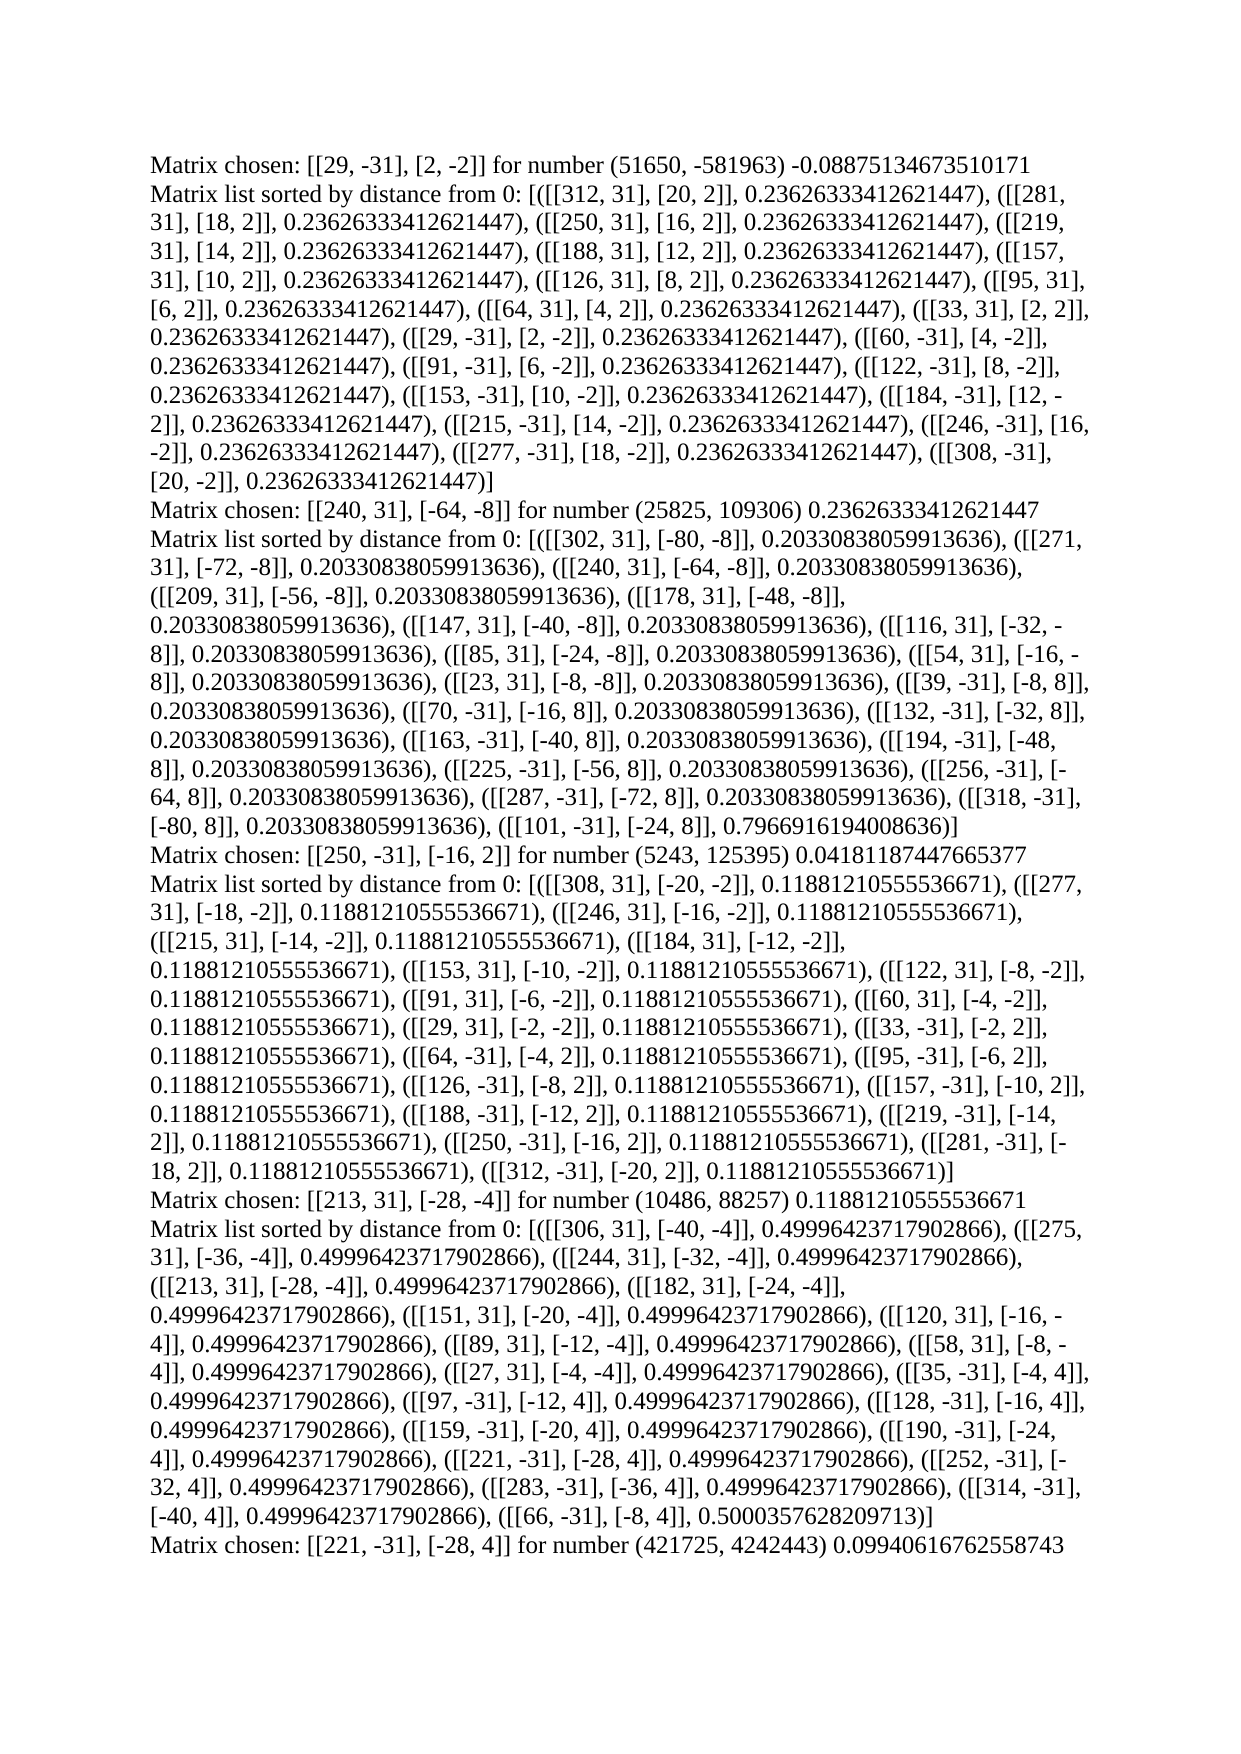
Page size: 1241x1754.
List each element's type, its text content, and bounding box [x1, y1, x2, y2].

text Matrix list sorted by distance from 0: [([[302, 31], [-80, -8]], 0.20330838059913636), ([[271, 31], [-72, -8]], 0.20330838059913636), ([[240, 31], [-64, -8]], 0.20330838059913636), ([[209, 31], [-56, -8]], 0.20330838059913636), ([[178, 31], [-48, -8]], 0.20330838059913636), ([[147, 31], [-40, -8]], 0.20330838059913636), ([[116, 31], [-32, -8]], 0.20330838059913636), ([[85, 31], [-24, -8]], 0.20330838059913636), ([[54, 31], [-16, -8]], 0.20330838059913636), ([[23, 31], [-8, -8]], 0.20330838059913636), ([[39, -31], [-8, 8]], 0.20330838059913636), ([[70, -31], [-16, 8]], 0.20330838059913636), ([[132, -31], [-32, 8]], 0.20330838059913636), ([[163, -31], [-40, 8]], 0.20330838059913636), ([[194, -31], [-48, 8]], 0.20330838059913636), ([[225, -31], [-56, 8]], 0.20330838059913636), ([[256, -31], [-64, 8]], 0.20330838059913636), ([[287, -31], [-72, 8]], 0.20330838059913636), ([[318, -31], [-80, 8]], 0.20330838059913636), ([[101, -31], [-24, 8]], 0.7966916194008636)] [150, 524, 1090, 840]
text Matrix list sorted by distance from 0: [([[312, 31], [20, 2]], 0.23626333412621447), ([[281, 31], [18, 2]], 0.23626333412621447), ([[250, 31], [16, 2]], 0.23626333412621447), ([[219, 31], [14, 2]], 0.23626333412621447), ([[188, 31], [12, 2]], 0.23626333412621447), ([[157, 31], [10, 2]], 0.23626333412621447), ([[126, 31], [8, 2]], 0.23626333412621447), ([[95, 31], [6, 2]], 0.23626333412621447), ([[64, 31], [4, 2]], 0.23626333412621447), ([[33, 31], [2, 2]], 0.23626333412621447), ([[29, -31], [2, -2]], 0.23626333412621447), ([[60, -31], [4, -2]], 0.23626333412621447), ([[91, -31], [6, -2]], 0.23626333412621447), ([[122, -31], [8, -2]], 0.23626333412621447), ([[153, -31], [10, -2]], 0.23626333412621447), ([[184, -31], [12, -2]], 0.23626333412621447), ([[215, -31], [14, -2]], 0.23626333412621447), ([[246, -31], [16, -2]], 0.23626333412621447), ([[277, -31], [18, -2]], 0.23626333412621447), ([[308, -31], [20, -2]], 0.23626333412621447)] [150, 179, 1090, 495]
text Matrix list sorted by distance from 0: [([[306, 31], [-40, -4]], 0.49996423717902866), ([[275, 31], [-36, -4]], 0.49996423717902866), ([[244, 31], [-32, -4]], 0.49996423717902866), ([[213, 31], [-28, -4]], 0.49996423717902866), ([[182, 31], [-24, -4]], 0.49996423717902866), ([[151, 31], [-20, -4]], 0.49996423717902866), ([[120, 31], [-16, -4]], 0.49996423717902866), ([[89, 31], [-12, -4]], 0.49996423717902866), ([[58, 31], [-8, -4]], 0.49996423717902866), ([[27, 31], [-4, -4]], 0.49996423717902866), ([[35, -31], [-4, 4]], 0.49996423717902866), ([[97, -31], [-12, 4]], 0.49996423717902866), ([[128, -31], [-16, 4]], 0.49996423717902866), ([[159, -31], [-20, 4]], 0.49996423717902866), ([[190, -31], [-24, 4]], 0.49996423717902866), ([[221, -31], [-28, 4]], 0.49996423717902866), ([[252, -31], [-32, 4]], 0.49996423717902866), ([[283, -31], [-36, 4]], 0.49996423717902866), ([[314, -31], [-40, 4]], 0.49996423717902866), ([[66, -31], [-8, 4]], 0.5000357628209713)] [150, 1214, 1090, 1530]
text Matrix chosen: [[221, -31], [-28, 4]] for number (421725, 4242443) 0.09940616762558743 [150, 1530, 1090, 1559]
text Matrix chosen: [[250, -31], [-16, 2]] for number (5243, 125395) 0.04181187447665377 [150, 840, 1090, 869]
text Matrix chosen: [[213, 31], [-28, -4]] for number (10486, 88257) 0.11881210555536671 [150, 1185, 1090, 1214]
text Matrix list sorted by distance from 0: [([[308, 31], [-20, -2]], 0.11881210555536671), ([[277, 31], [-18, -2]], 0.11881210555536671), ([[246, 31], [-16, -2]], 0.11881210555536671), ([[215, 31], [-14, -2]], 0.11881210555536671), ([[184, 31], [-12, -2]], 0.11881210555536671), ([[153, 31], [-10, -2]], 0.11881210555536671), ([[122, 31], [-8, -2]], 0.11881210555536671), ([[91, 31], [-6, -2]], 0.11881210555536671), ([[60, 31], [-4, -2]], 0.11881210555536671), ([[29, 31], [-2, -2]], 0.11881210555536671), ([[33, -31], [-2, 2]], 0.11881210555536671), ([[64, -31], [-4, 2]], 0.11881210555536671), ([[95, -31], [-6, 2]], 0.11881210555536671), ([[126, -31], [-8, 2]], 0.11881210555536671), ([[157, -31], [-10, 2]], 0.11881210555536671), ([[188, -31], [-12, 2]], 0.11881210555536671), ([[219, -31], [-14, 2]], 0.11881210555536671), ([[250, -31], [-16, 2]], 0.11881210555536671), ([[281, -31], [-18, 2]], 0.11881210555536671), ([[312, -31], [-20, 2]], 0.11881210555536671)] [150, 869, 1090, 1185]
text Matrix chosen: [[240, 31], [-64, -8]] for number (25825, 109306) 0.23626333412621447 [150, 495, 1090, 524]
text Matrix chosen: [[29, -31], [2, -2]] for number (51650, -581963) -0.08875134673510171 [150, 150, 1090, 179]
